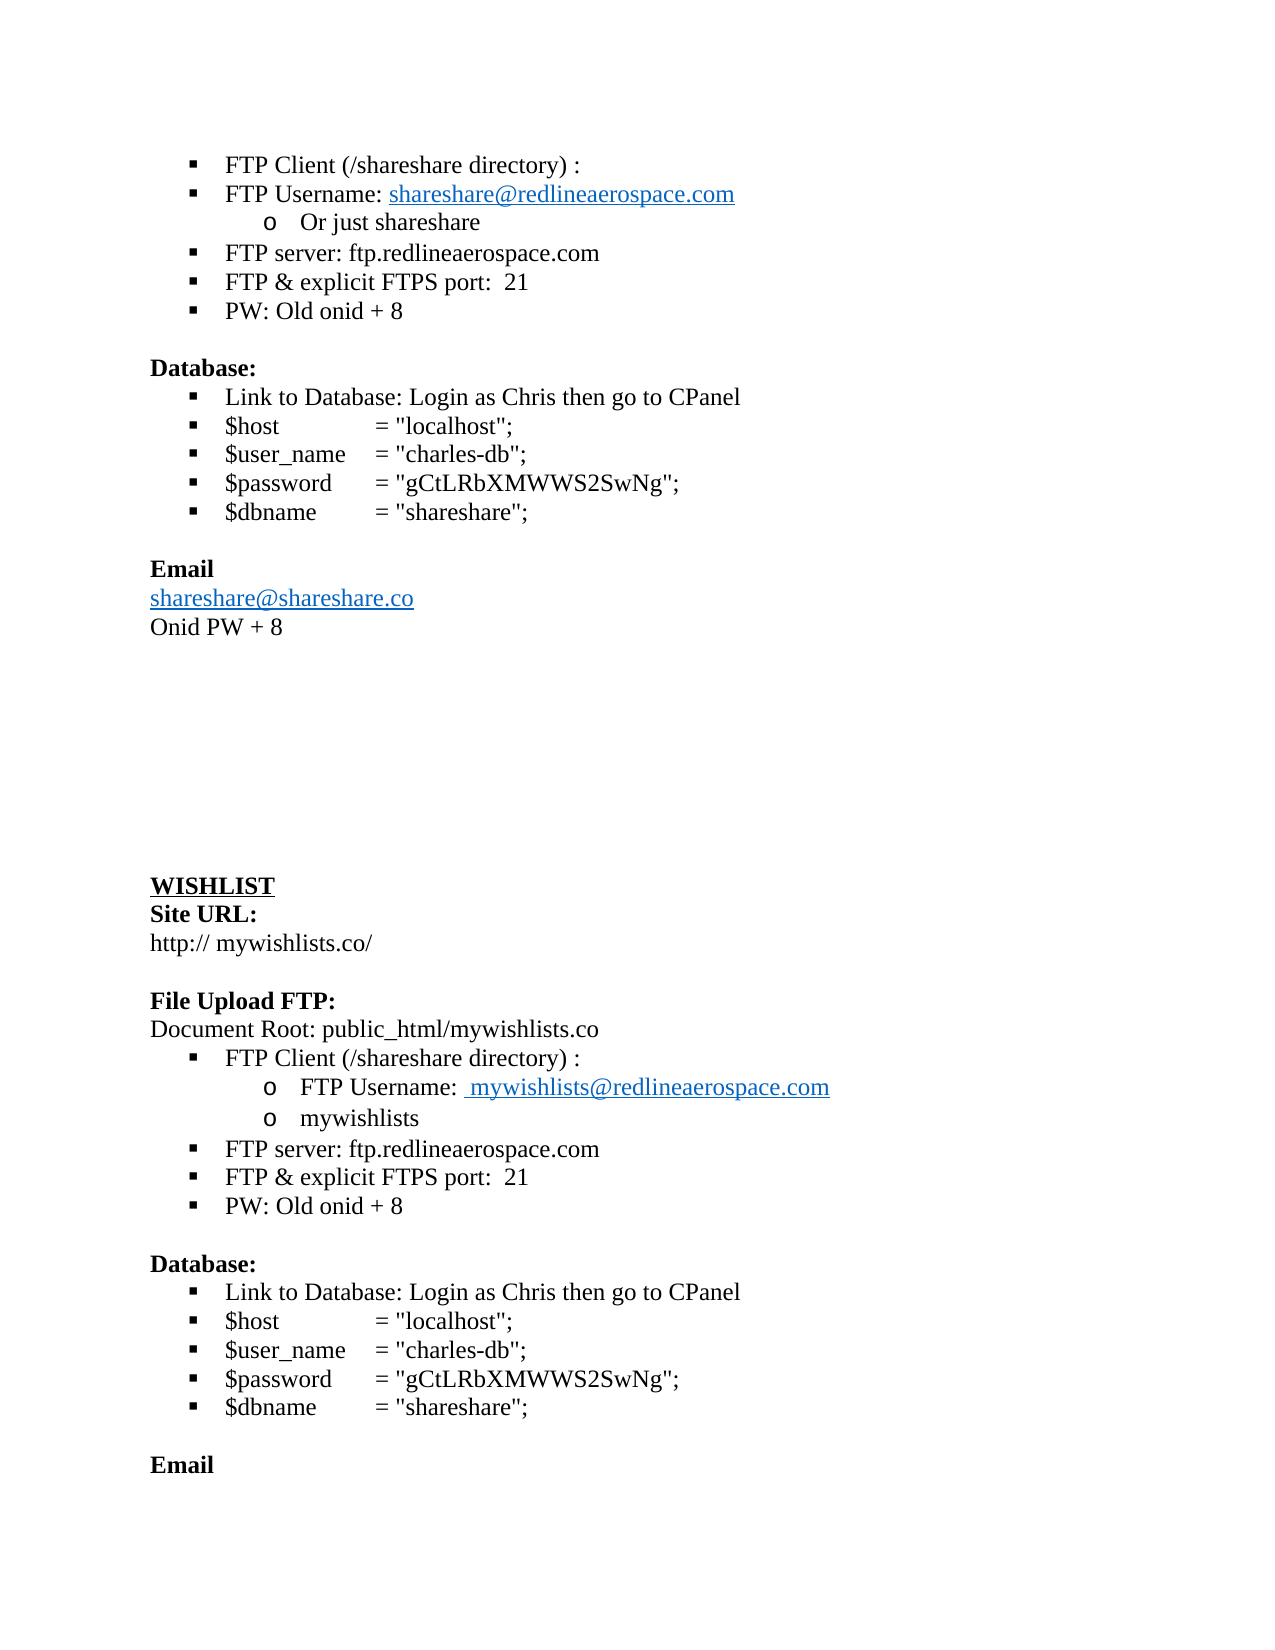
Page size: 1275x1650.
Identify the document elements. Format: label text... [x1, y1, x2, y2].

text Site URL: [150, 899, 1125, 928]
text shareshare@shareshare.co [150, 583, 1125, 612]
text Email [150, 554, 1125, 583]
list PW: Old onid + 8 [187, 296, 1125, 324]
list $dbname = "shareshare"; [187, 497, 1125, 526]
text Document Root: public_html/mywishlists.co [150, 1014, 1125, 1043]
list Link to Database: Login as Chris then go to CPanel [187, 382, 1125, 411]
list PW: Old onid + 8 [187, 1191, 1125, 1220]
list $host = "localhost"; [187, 411, 1125, 439]
list mywishlists [262, 1103, 1125, 1134]
text http:// mywishlists.co/ [150, 928, 1125, 957]
list $host = "localhost"; [187, 1306, 1125, 1335]
list FTP server: ftp.redlineaerospace.com [187, 1134, 1125, 1162]
text Database: [150, 1249, 1125, 1277]
list FTP Username: mywishlists@redlineaerospace.com [262, 1072, 1125, 1103]
list FTP & explicit FTPS port: 21 [187, 267, 1125, 296]
list $dbname = "shareshare"; [187, 1392, 1125, 1421]
text Onid PW + 8 [150, 612, 1125, 641]
list FTP Client (/shareshare directory) : [187, 1043, 1125, 1072]
list Or just shareshare [262, 207, 1125, 238]
list FTP server: ftp.redlineaerospace.com [187, 238, 1125, 267]
text WISHLIST [150, 871, 1125, 899]
text Email [150, 1450, 1125, 1479]
list FTP Client (/shareshare directory) : [187, 150, 1125, 179]
list FTP & explicit FTPS port: 21 [187, 1162, 1125, 1191]
text File Upload FTP: [150, 986, 1125, 1014]
list $user_name = "charles-db"; [187, 1335, 1125, 1364]
list $password = "gCtLRbXMWWS2SwNg"; [187, 468, 1125, 497]
list $password = "gCtLRbXMWWS2SwNg"; [187, 1364, 1125, 1392]
text Database: [150, 353, 1125, 382]
list Link to Database: Login as Chris then go to CPanel [187, 1277, 1125, 1306]
list FTP Username: shareshare@redlineaerospace.com [187, 179, 1125, 207]
list $user_name = "charles-db"; [187, 439, 1125, 468]
